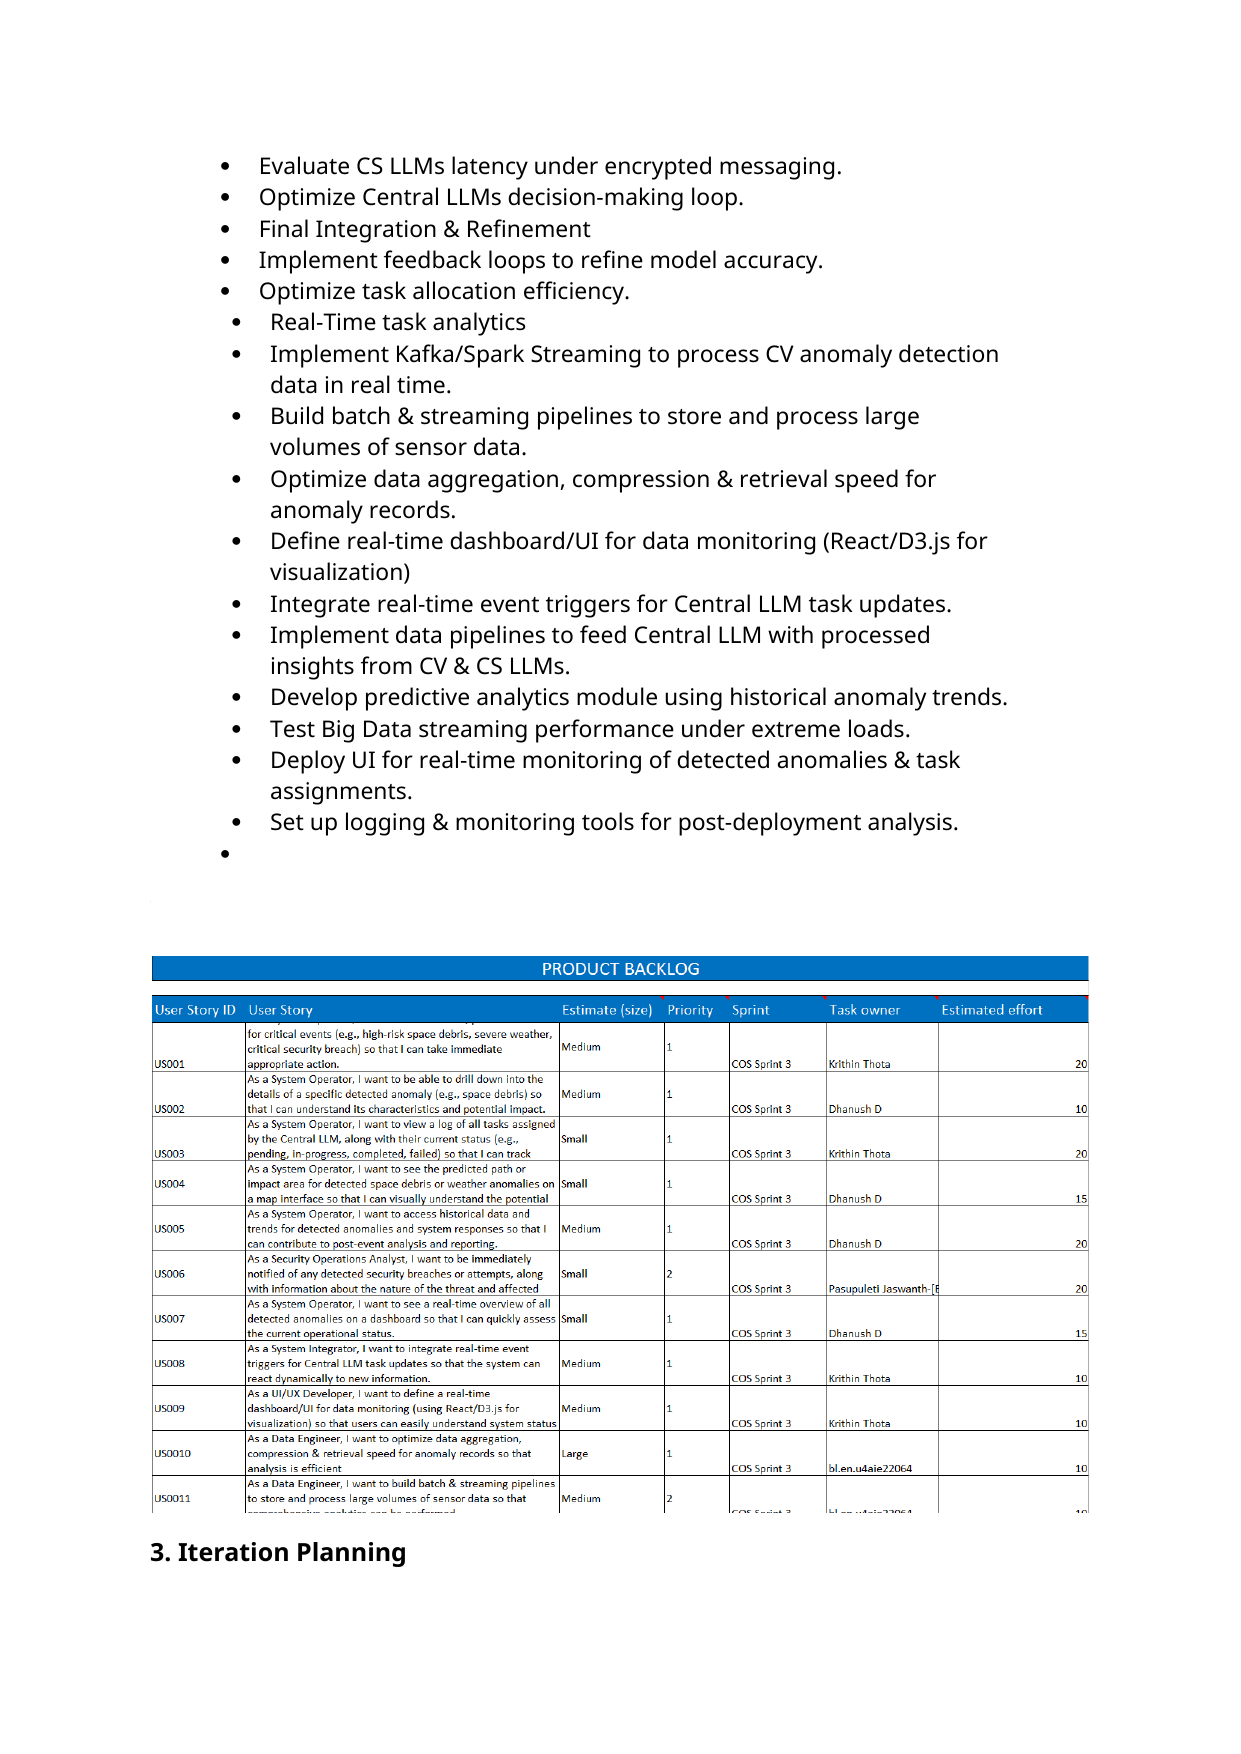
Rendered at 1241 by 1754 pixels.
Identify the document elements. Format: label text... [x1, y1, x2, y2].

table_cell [150, 150, 875, 900]
text 3. Iteration Planning [150, 1534, 1090, 1569]
picture [150, 956, 1089, 1513]
